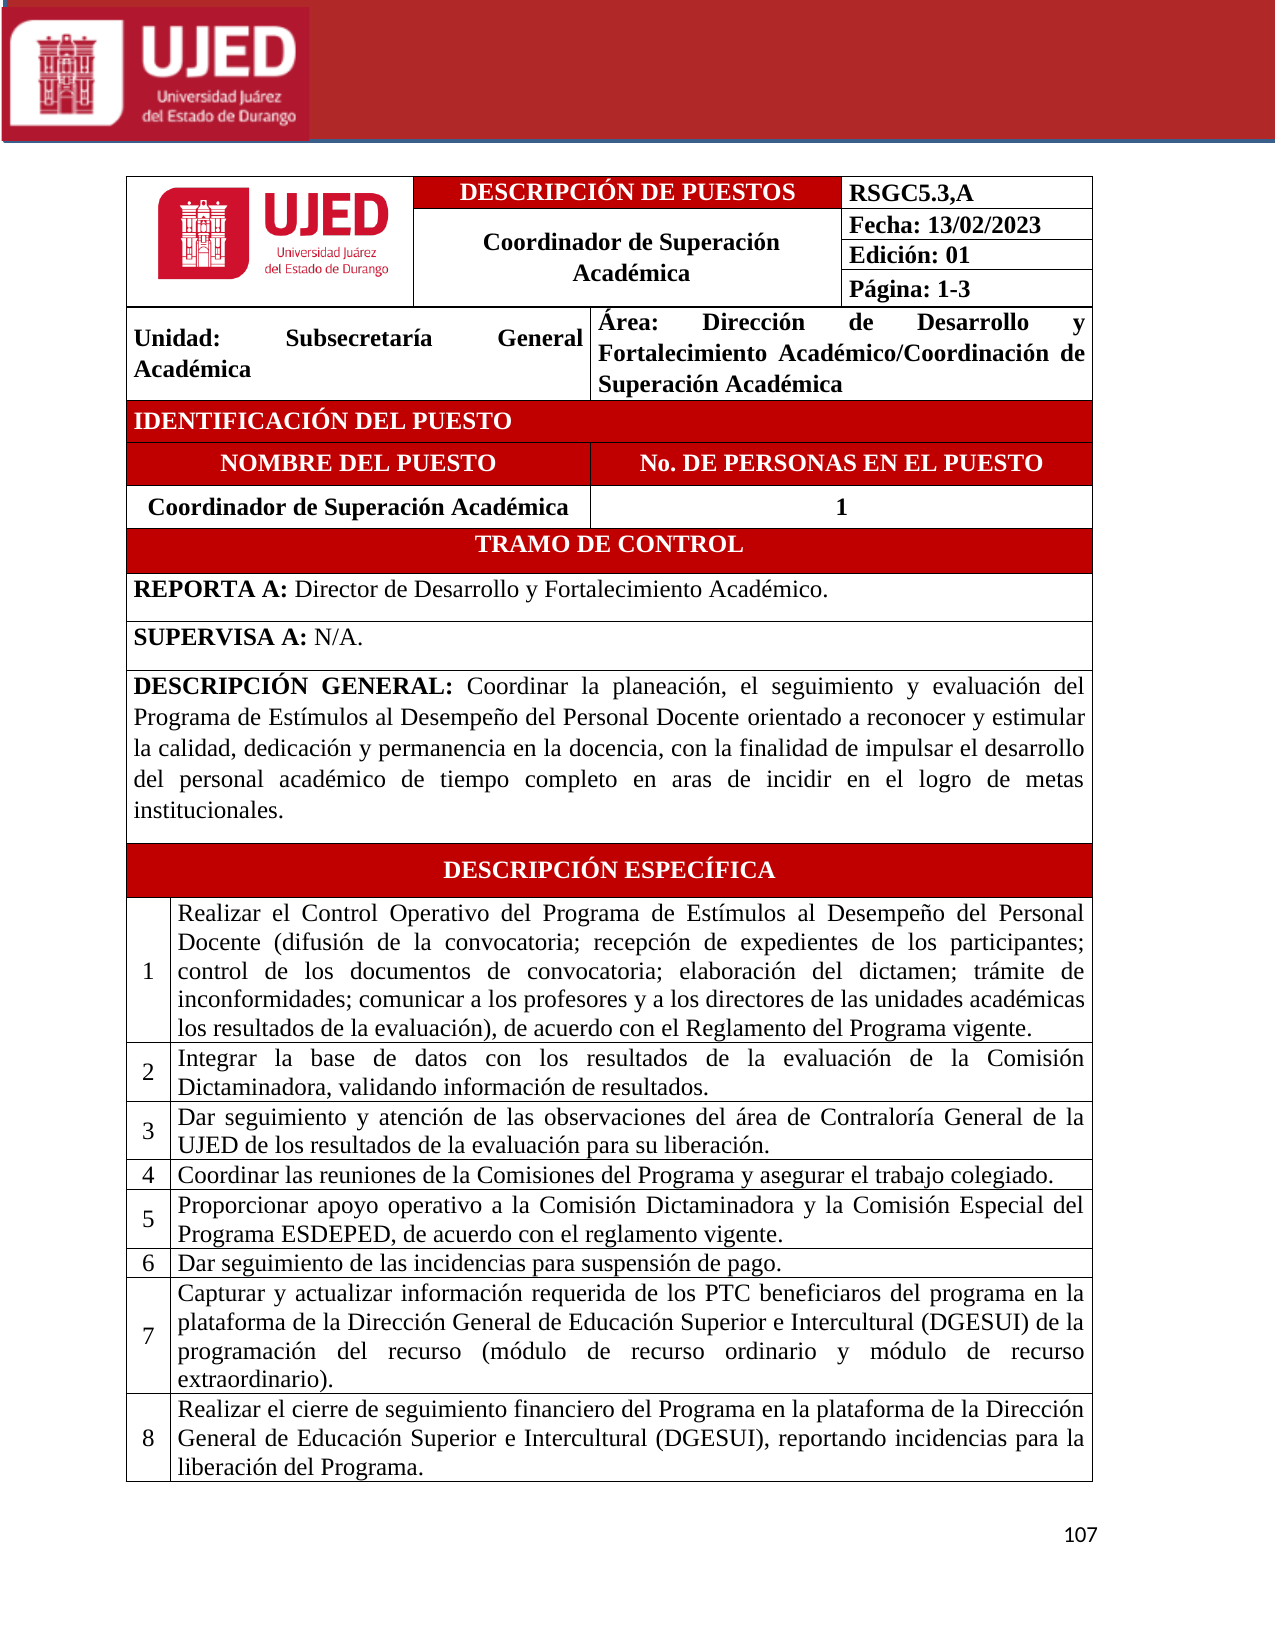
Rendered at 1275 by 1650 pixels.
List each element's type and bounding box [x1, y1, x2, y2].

picture [144, 177, 395, 288]
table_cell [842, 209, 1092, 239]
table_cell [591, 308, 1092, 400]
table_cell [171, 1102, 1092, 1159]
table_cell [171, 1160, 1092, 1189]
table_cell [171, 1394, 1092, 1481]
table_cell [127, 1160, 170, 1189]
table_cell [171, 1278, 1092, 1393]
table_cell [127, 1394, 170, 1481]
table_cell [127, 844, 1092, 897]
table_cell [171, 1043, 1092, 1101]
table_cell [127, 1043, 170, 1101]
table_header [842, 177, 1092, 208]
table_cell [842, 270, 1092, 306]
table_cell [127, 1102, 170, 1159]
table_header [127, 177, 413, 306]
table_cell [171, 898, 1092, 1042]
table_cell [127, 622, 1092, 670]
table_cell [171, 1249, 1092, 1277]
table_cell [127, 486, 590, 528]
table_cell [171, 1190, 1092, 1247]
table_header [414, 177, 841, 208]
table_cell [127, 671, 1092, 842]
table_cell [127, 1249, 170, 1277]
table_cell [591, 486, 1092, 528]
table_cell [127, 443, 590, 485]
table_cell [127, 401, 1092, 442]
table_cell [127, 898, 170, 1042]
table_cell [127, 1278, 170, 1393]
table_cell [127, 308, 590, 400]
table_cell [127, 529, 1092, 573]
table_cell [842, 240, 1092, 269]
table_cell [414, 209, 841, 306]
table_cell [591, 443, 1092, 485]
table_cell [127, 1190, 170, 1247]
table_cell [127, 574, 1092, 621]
